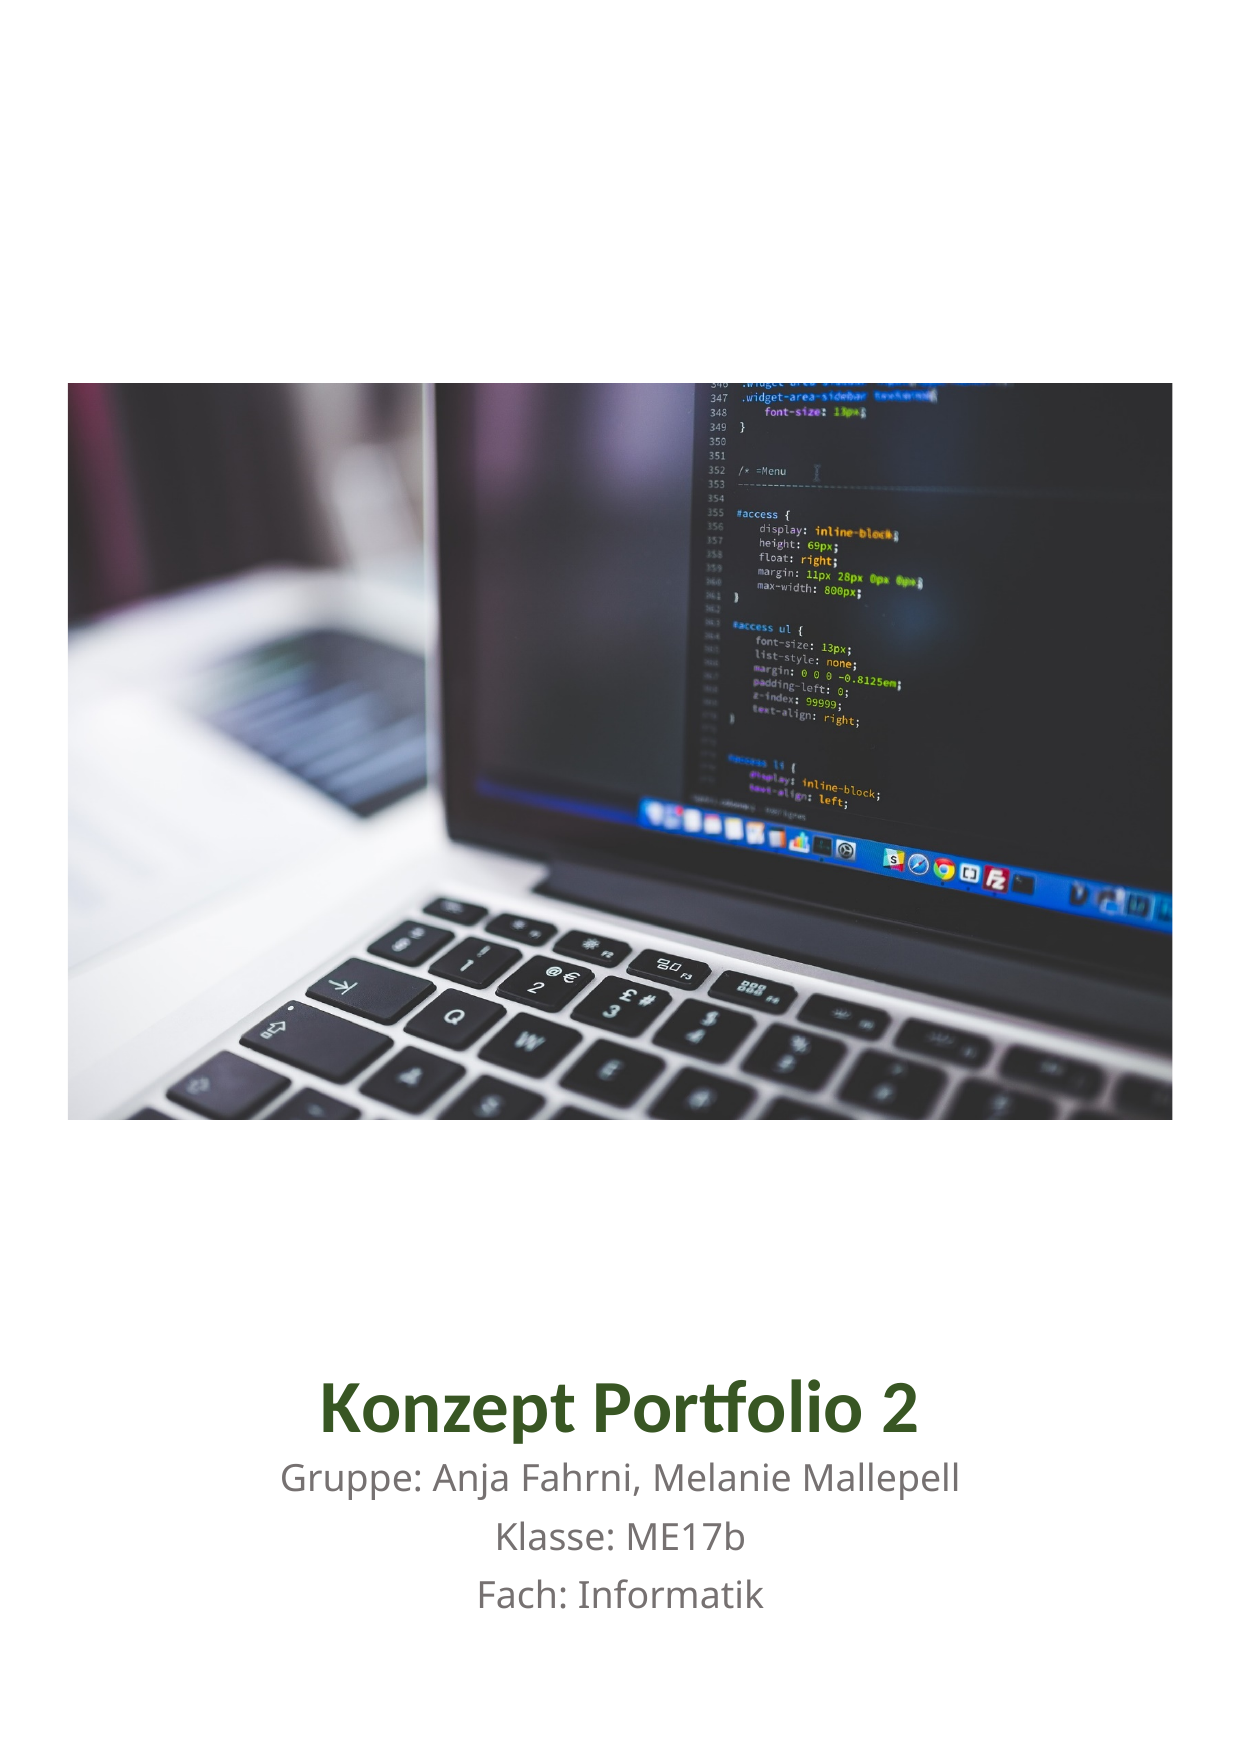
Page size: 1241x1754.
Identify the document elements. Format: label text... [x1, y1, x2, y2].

picture [67, 383, 1173, 1120]
text Klasse: ME17b [148, 1510, 1093, 1561]
text Gruppe: Anja Fahrni, Melanie Mallepell [148, 1451, 1093, 1502]
text Konzept Portfolio 2 [148, 1360, 1093, 1451]
text Fach: Informatik [148, 1568, 1093, 1619]
